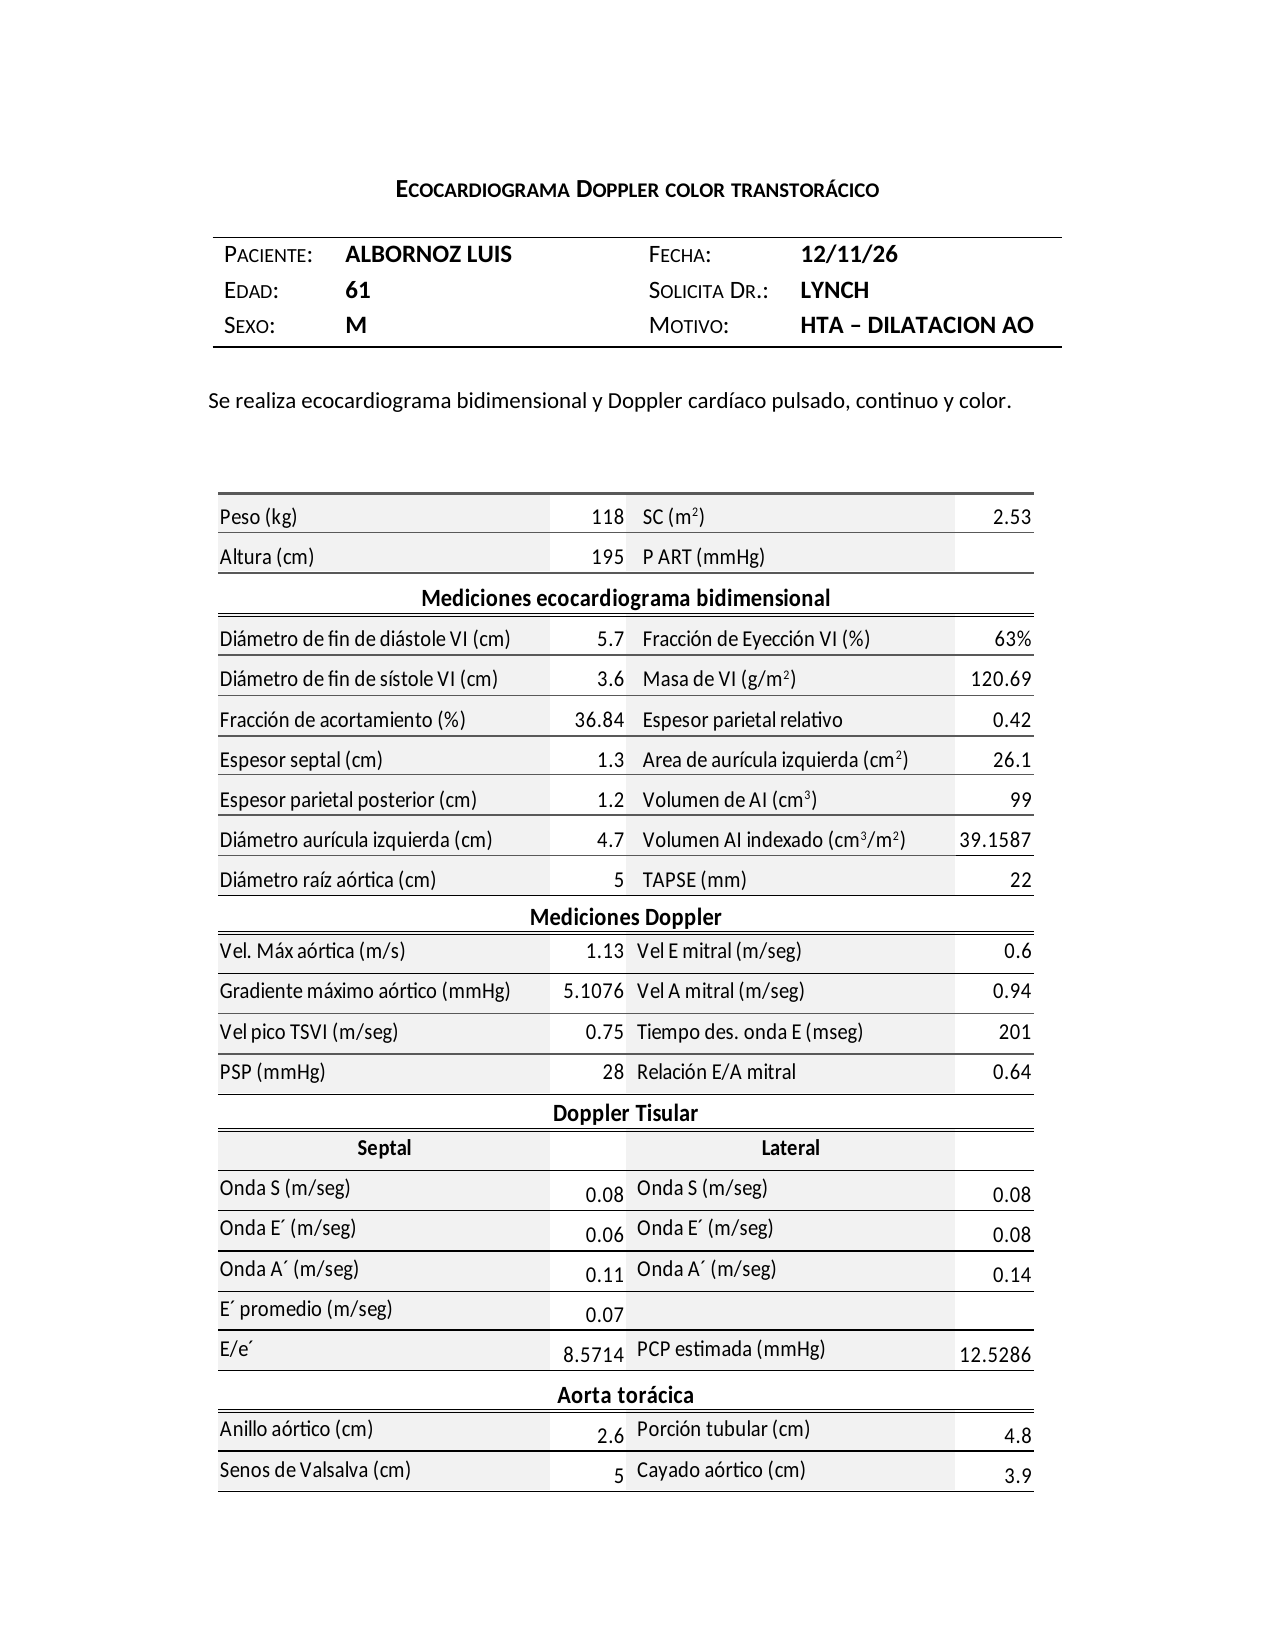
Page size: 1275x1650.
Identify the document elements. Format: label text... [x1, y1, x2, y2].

table_cell LYNCH [789, 274, 1062, 309]
table_cell Motivo: [638, 309, 789, 346]
table_cell Fecha: [638, 238, 789, 274]
table_cell Solicita Dr.: [638, 274, 789, 309]
table_cell ALBORNOZ LUIS [334, 238, 637, 274]
table_cell 14/12/17 [789, 238, 1062, 274]
table_cell Edad: [213, 274, 334, 309]
table_cell M [334, 309, 637, 346]
text Se realiza ecocardiograma bidimensional y Doppler cardíaco pulsado, continuo y color. [177, 386, 1098, 414]
table_header Ecocardiograma Doppler color transtorácico [213, 171, 1062, 237]
table_cell HTA – DILATACION AO [789, 309, 1062, 346]
table_cell Paciente: [213, 238, 334, 274]
table_cell Sexo: [213, 309, 334, 346]
table_cell 61 [334, 274, 637, 309]
